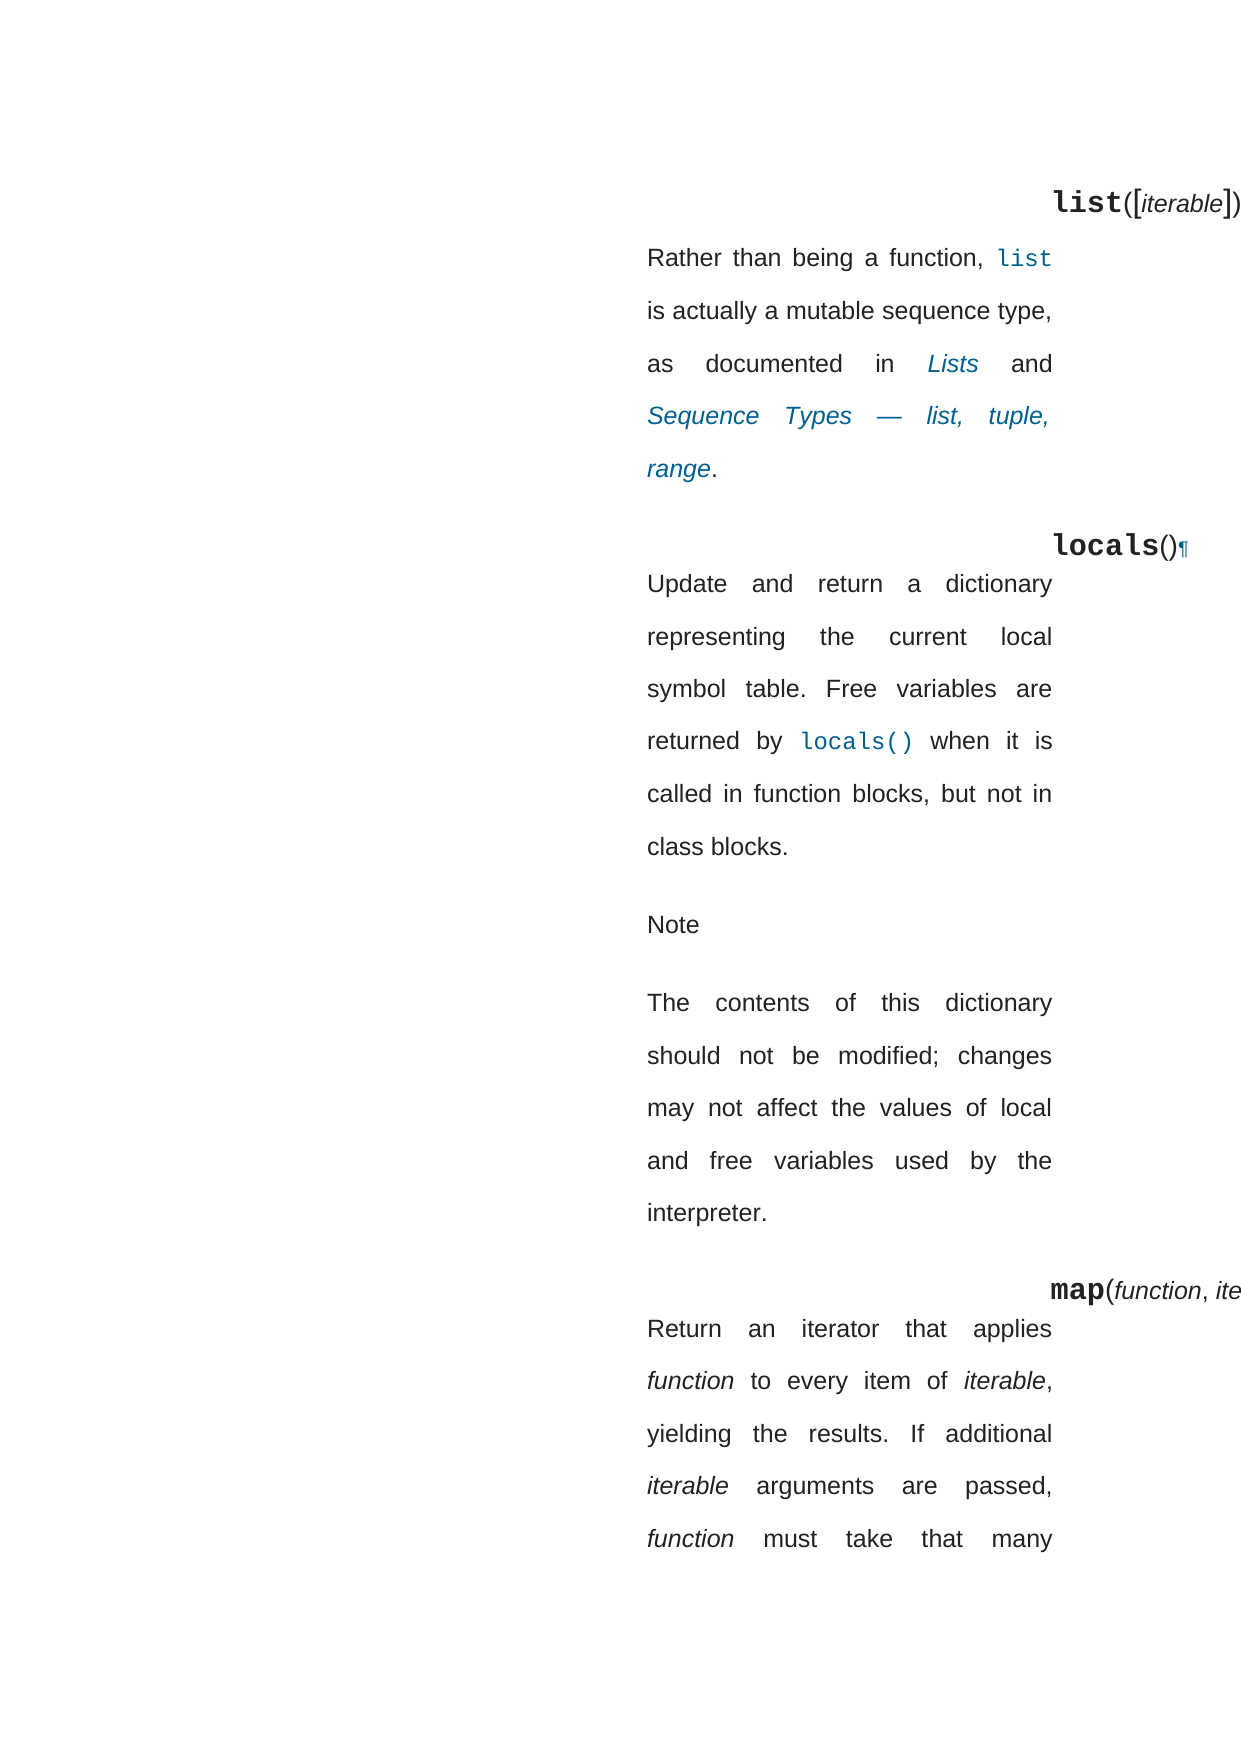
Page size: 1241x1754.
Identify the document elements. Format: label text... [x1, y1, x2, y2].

text Rather than being a function, list is actually a mutable sequence type, as documented in Lists and Sequence Types — list, tuple, range. [647, 239, 1053, 487]
text list([iterable]) [1050, 164, 1240, 239]
text Note [647, 906, 1053, 943]
text Update and return a dictionary representing the current local symbol table. Free variables are returned by locals() when it is called in function blocks, but not in class blocks. [647, 565, 1053, 865]
text locals()¶ [1050, 528, 1240, 565]
text The contents of this dictionary should not be modified; changes may not affect the values of local and free variables used by the interpreter. [647, 984, 1053, 1231]
text map(function, iterable, ...)¶ [1050, 1272, 1240, 1309]
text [647, 1309, 1053, 1557]
